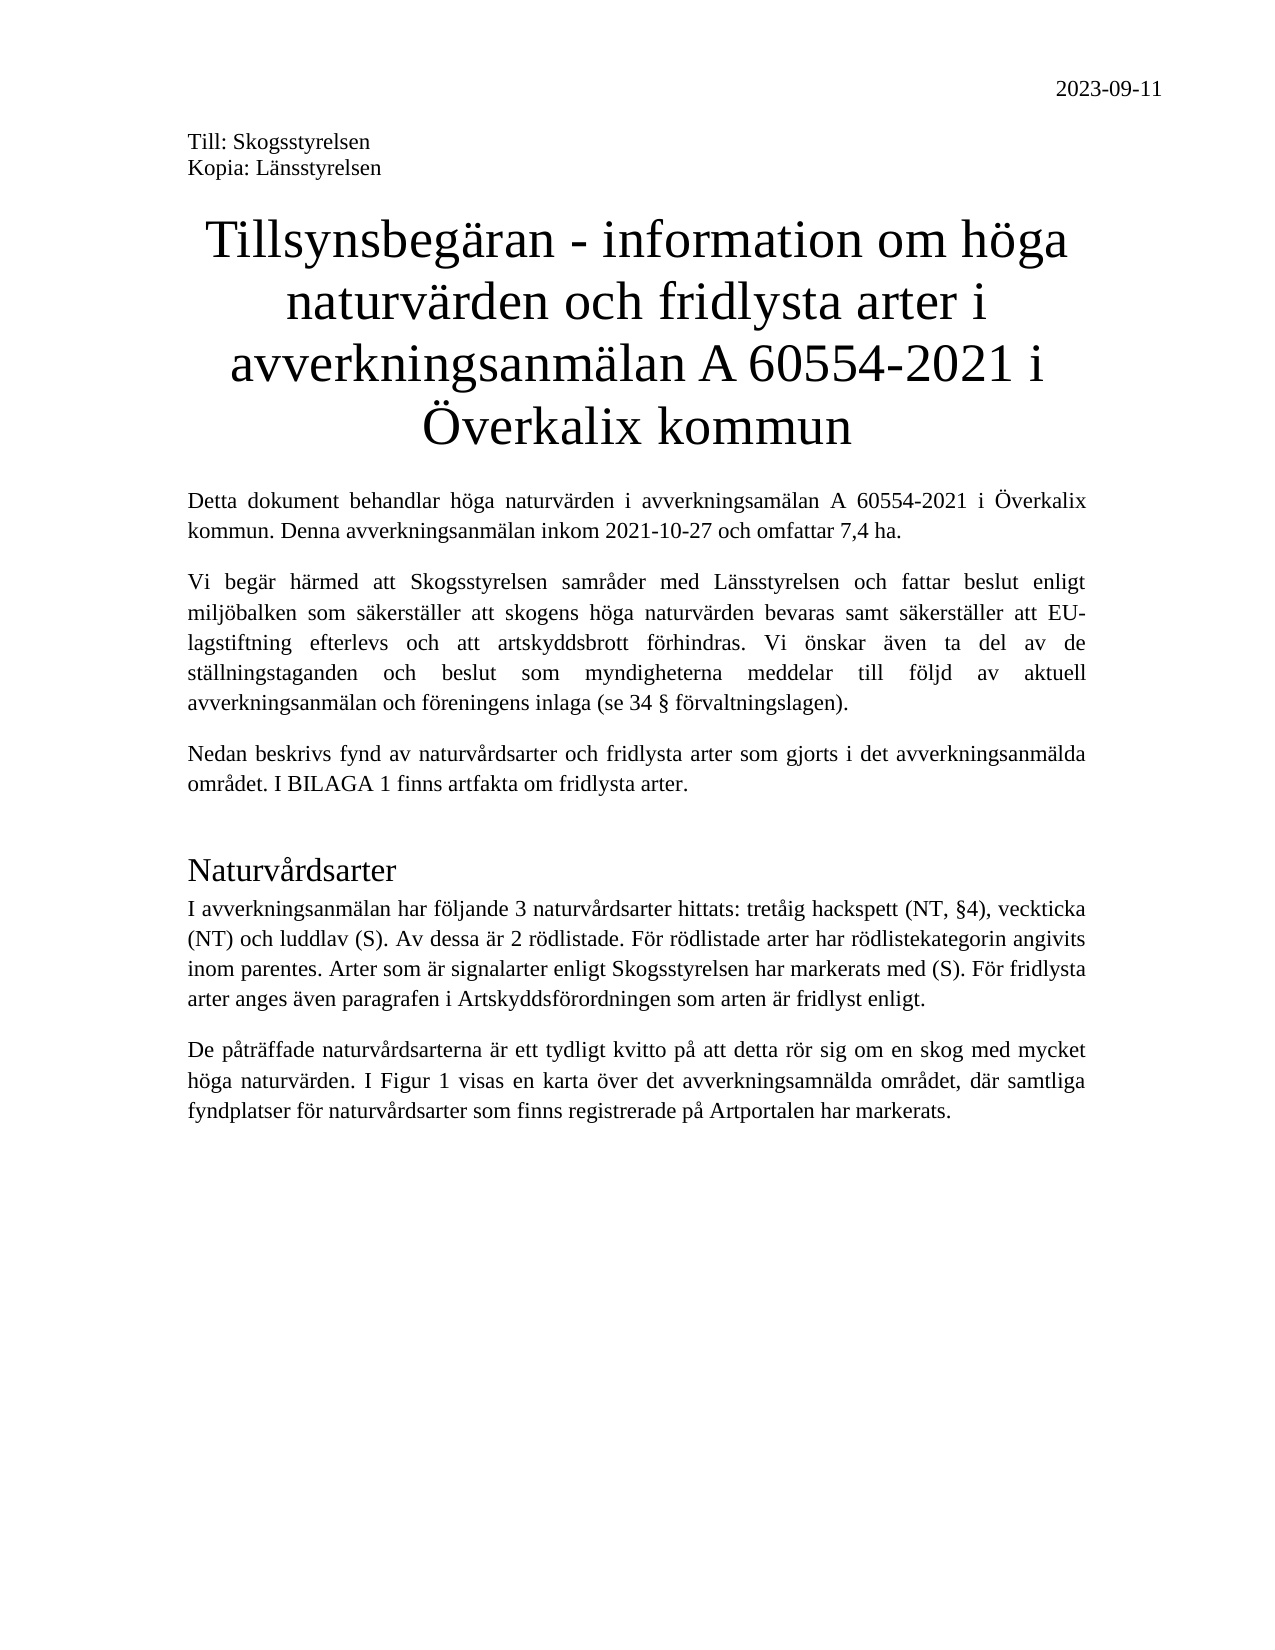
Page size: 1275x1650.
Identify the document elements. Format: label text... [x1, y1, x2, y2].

subtitle Naturvårdsarter [187, 851, 1087, 889]
text Detta dokument behandlar höga naturvärden i avverkningsamälan A 60554-2021 i Överkalix kommun. Denna avverkningsanmälan inkom 2021-10-27 och omfattar 7,4 ha. [187, 487, 1087, 544]
title Tillsynsbegäran - information om höga naturvärden och fridlysta arter i avverkningsanmälan A 60554-2021 i Överkalix kommun [187, 207, 1087, 456]
text Vi begär härmed att Skogsstyrelsen samråder med Länsstyrelsen och fattar beslut enligt miljöbalken som säkerställer att skogens höga naturvärden bevaras samt säkerställer att EU-lagstiftning efterlevs och att artskyddsbrott förhindras. Vi önskar även ta del av de ställningstaganden och beslut som myndigheterna meddelar till följd av aktuell avverkningsanmälan och föreningens inlaga (se 34 § förvaltningslagen). [187, 568, 1087, 716]
text Nedan beskrivs fynd av naturvårdsarter och fridlysta arter som gjorts i det avverkningsanmälda området. I BILAGA 1 finns artfakta om fridlysta arter. [187, 740, 1087, 797]
text De påträffade naturvårdsarterna är ett tydligt kvitto på att detta rör sig om en skog med mycket höga naturvärden. I Figur 1 visas en karta över det avverkningsamnälda området, där samtliga fyndplatser för naturvårdsarter som finns registrerade på Artportalen har markerats. [187, 1036, 1087, 1123]
text I avverkningsanmälan har följande 3 naturvårdsarter hittats: tretåig hackspett (NT, §4), veckticka (NT) och luddlav (S). Av dessa är 2 rödlistade. För rödlistade arter har rödlistekategorin angivits inom parentes. Arter som är signalarter enligt Skogsstyrelsen har markerats med (S). För fridlysta arter anges även paragrafen i Artskyddsförordningen som arten är fridlyst enligt. [187, 895, 1087, 1012]
